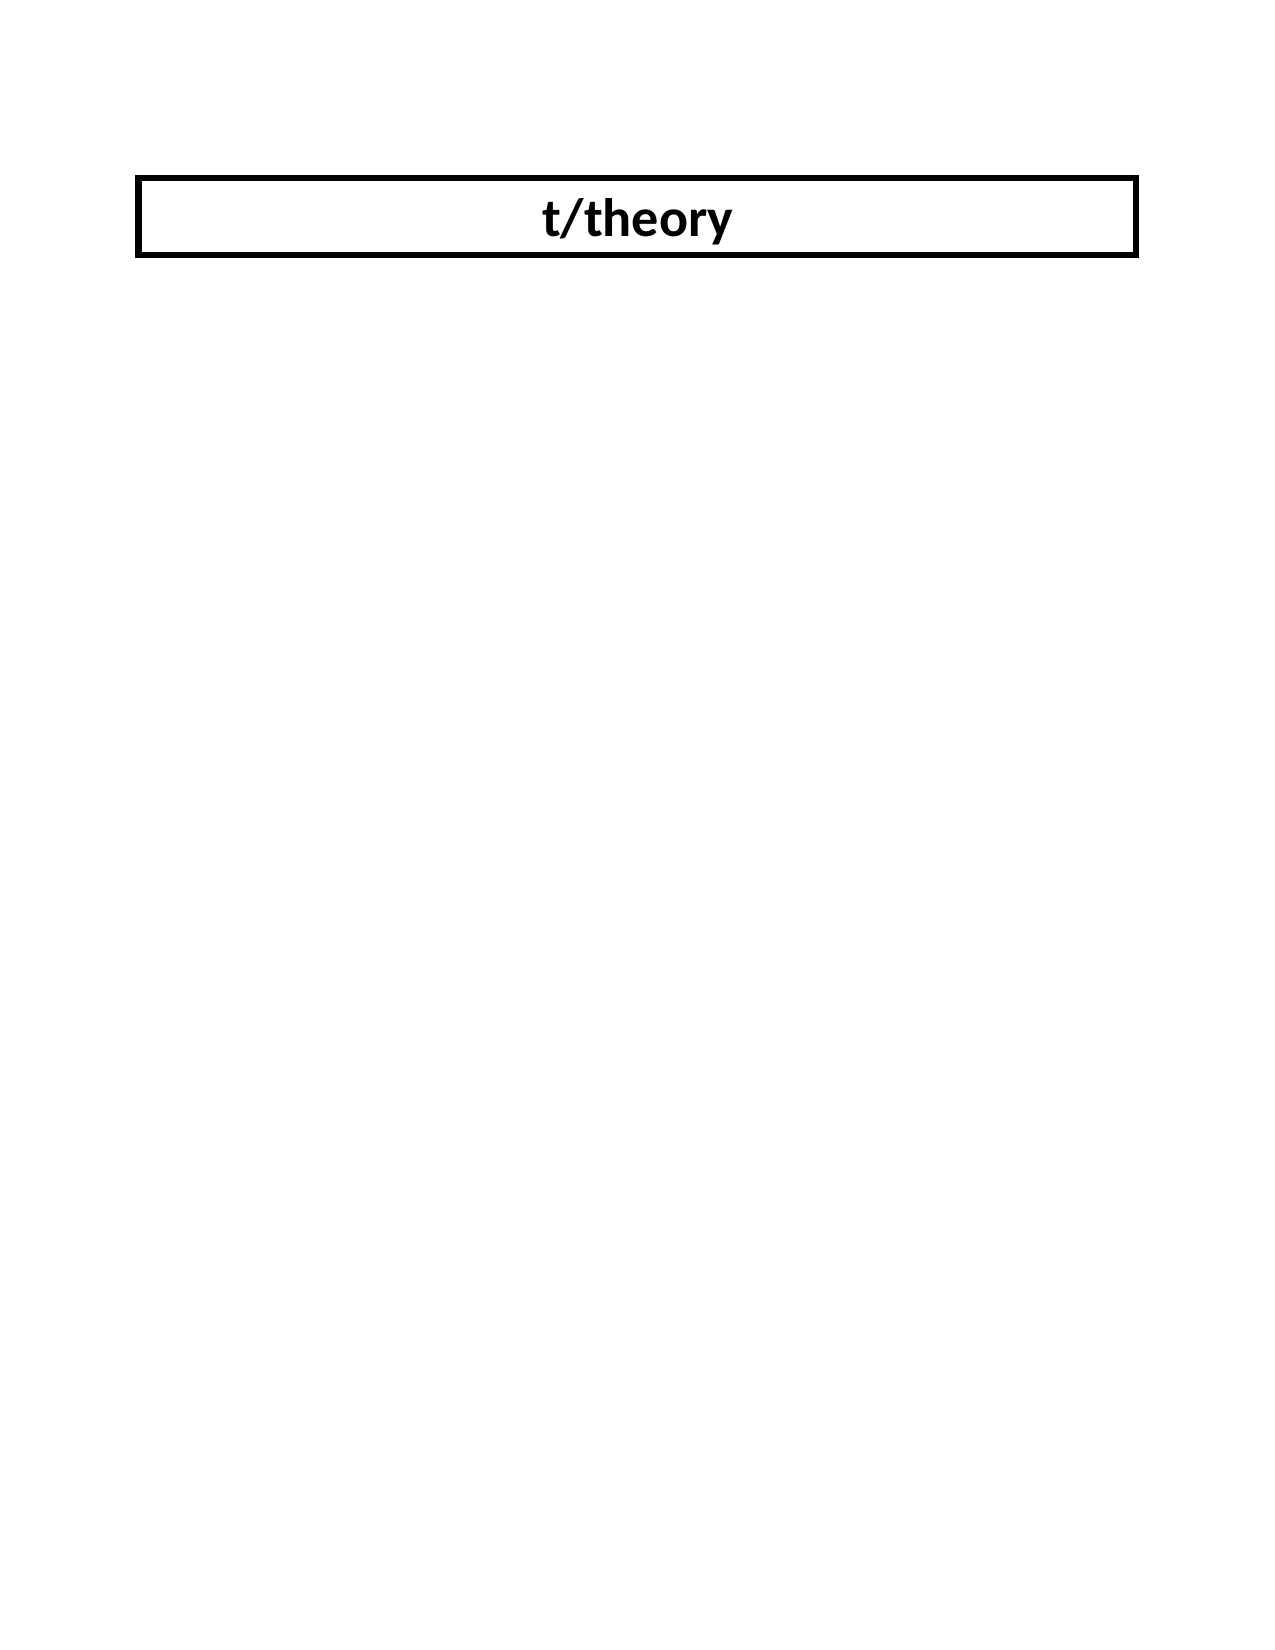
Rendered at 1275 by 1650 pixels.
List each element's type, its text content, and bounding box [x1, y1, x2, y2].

subtitle t/theory [142, 181, 1133, 252]
